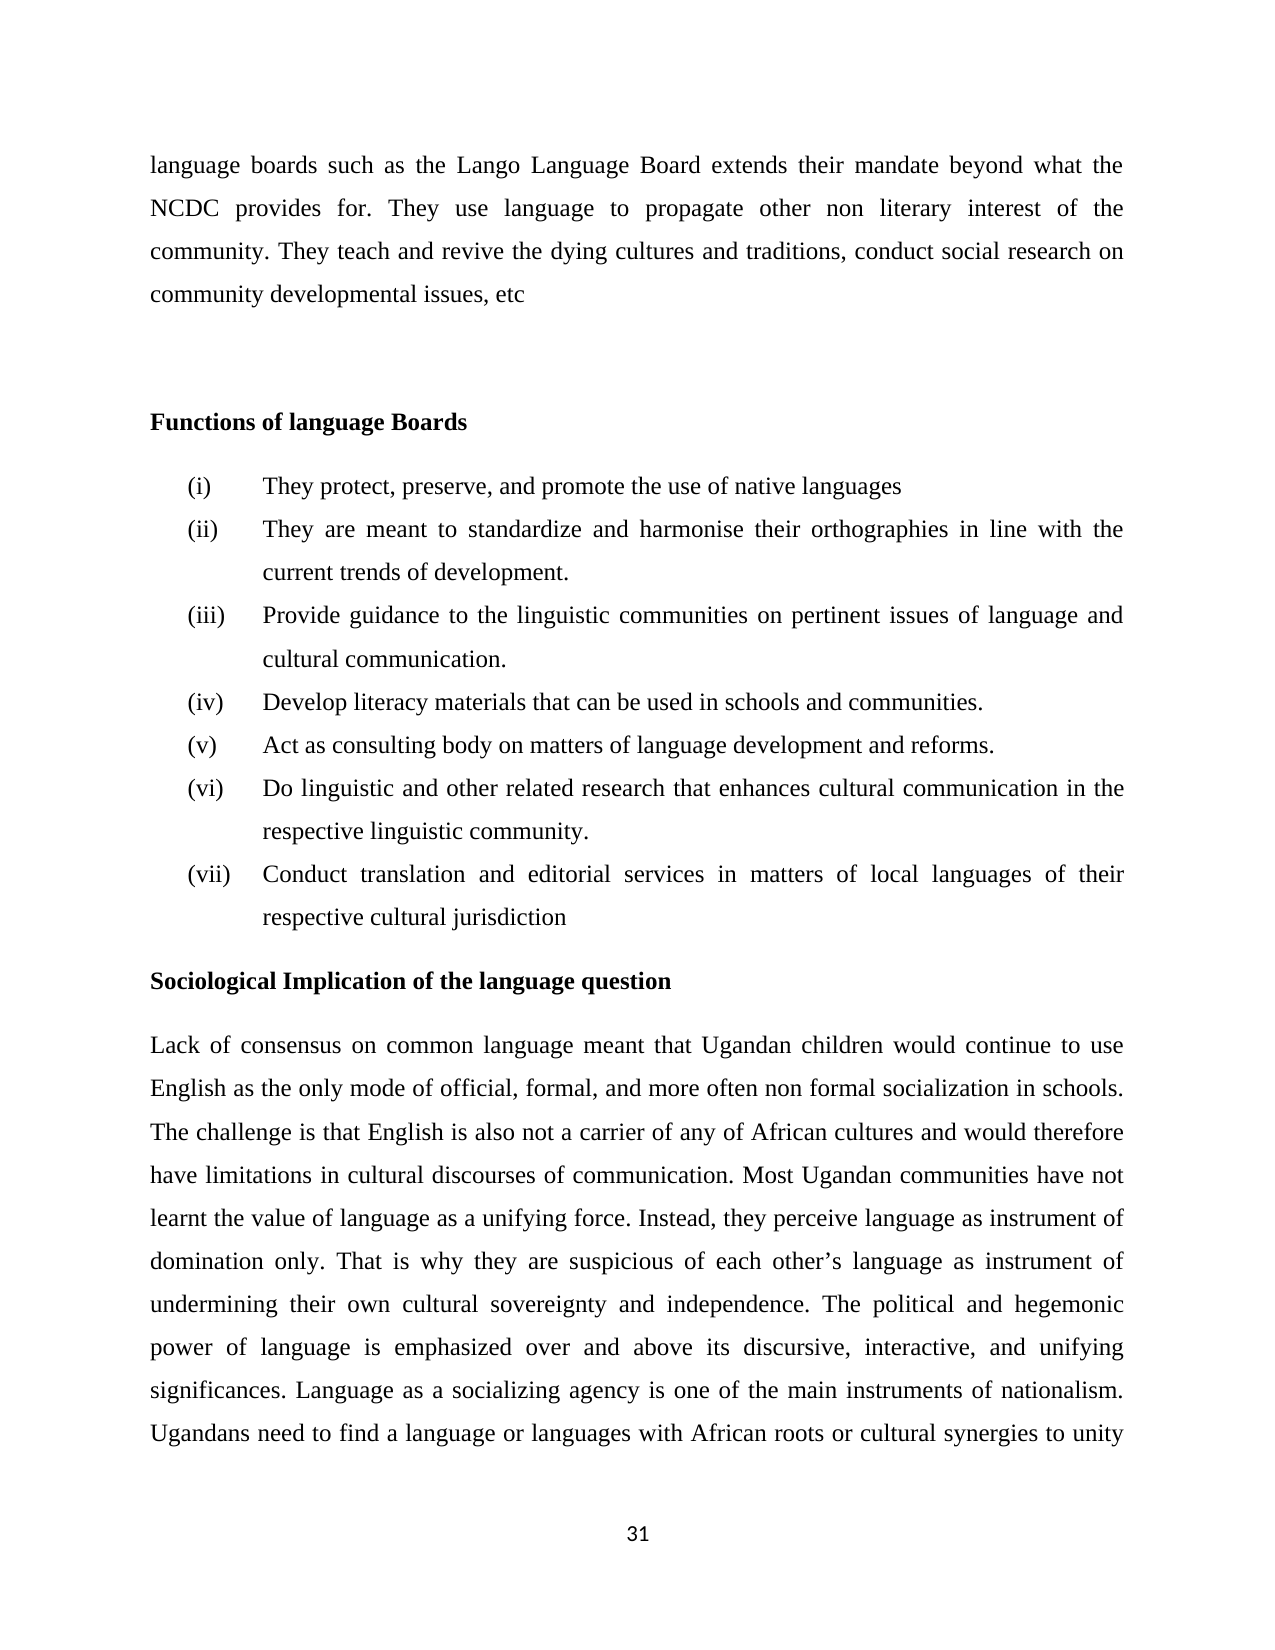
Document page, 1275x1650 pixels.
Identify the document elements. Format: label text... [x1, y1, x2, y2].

list Provide guidance to the linguistic communities on pertinent issues of language and cultural communication. [187, 601, 1125, 672]
text Sociological Implication of the language question [150, 966, 1125, 995]
list Do linguistic and other related research that enhances cultural communication in the respective linguistic community. [187, 773, 1125, 845]
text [150, 150, 1125, 308]
list They are meant to standardize and harmonise their orthographies in line with the current trends of development. [187, 514, 1125, 586]
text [150, 1030, 1125, 1447]
list Act as consulting body on matters of language development and reforms. [187, 730, 1125, 759]
list Conduct translation and editorial services in matters of local languages of their respective cultural jurisdiction [187, 859, 1125, 931]
text Functions of language Boards [150, 407, 1125, 436]
list They protect, preserve, and promote the use of native languages [187, 471, 1125, 500]
list Develop literacy materials that can be used in schools and communities. [187, 687, 1125, 716]
